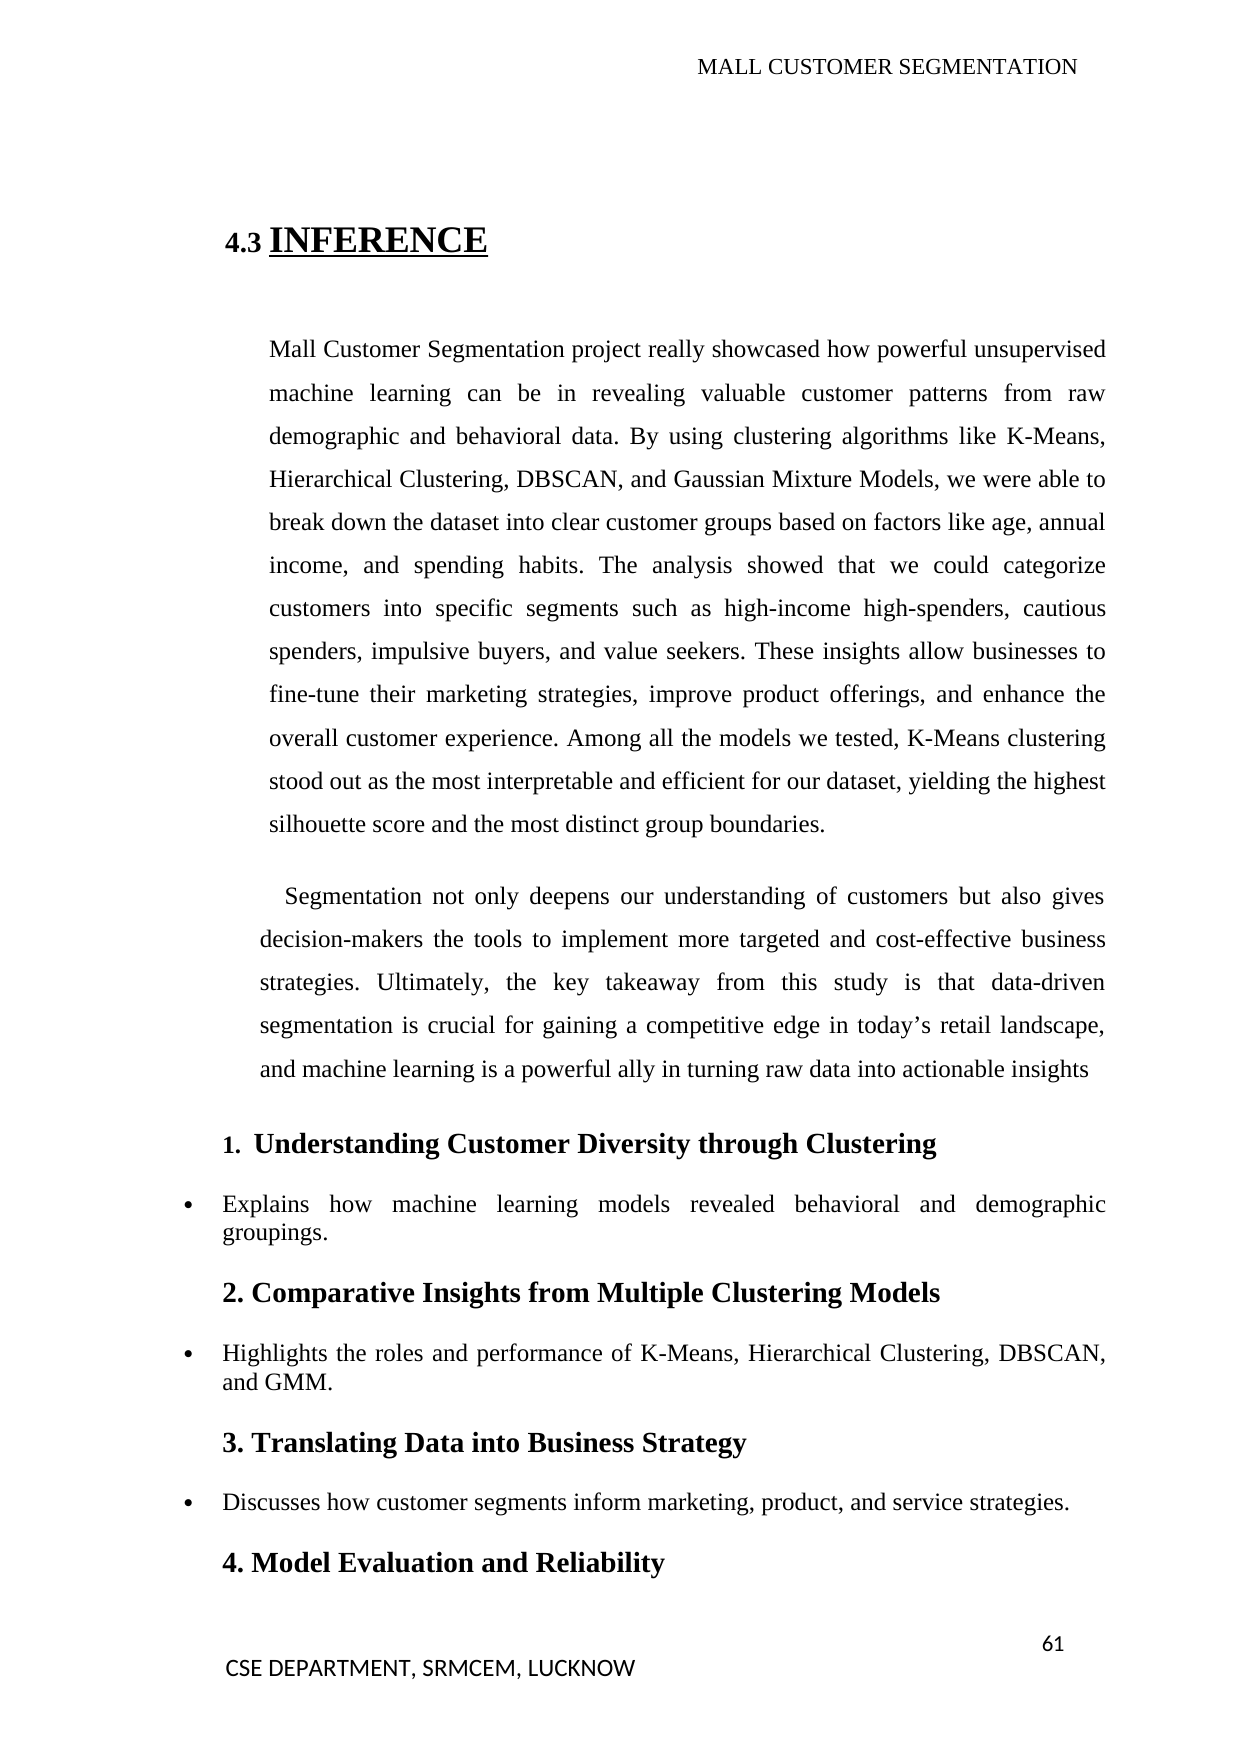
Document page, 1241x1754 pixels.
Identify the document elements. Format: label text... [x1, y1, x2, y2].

subtitle INFERENCE [225, 217, 1152, 261]
list Mall Customer Segmentation project really showcased how powerful unsupervised machine learning can be in revealing valuable customer patterns from raw demographic and behavioral data. By using clustering algorithms like K-Means, Hierarchical Clustering, DBSCAN, and Gaussian Mixture Models, we were able to break down the dataset into clear customer groups based on factors like age, annual income, and spending habits. The analysis showed that we could categorize customers into specific segments such as high-income high-spenders, cautious spenders, impulsive buyers, and value seekers. These insights allow businesses to fine-tune their marketing strategies, improve product offerings, and enhance the overall customer experience. Among all the models we tested, K-Means clustering stood out as the most interpretable and efficient for our dataset, yielding the highest silhouette score and the most distinct group boundaries. [269, 334, 1107, 838]
list Segmentation not only deepens our understanding of customers but also gives decision-makers the tools to implement more targeted and cost-effective business strategies. Ultimately, the key takeaway from this study is that data-driven segmentation is crucial for gaining a competitive edge in today’s retail landscape, and machine learning is a powerful ally in turning raw data into actionable insights [222, 881, 1107, 1082]
subtitle 3. Translating Data into Business Strategy [222, 1425, 1107, 1458]
list Discusses how customer segments inform marketing, product, and service strategies. [184, 1487, 1107, 1516]
subtitle 1. Understanding Customer Diversity through Clustering [222, 1126, 1107, 1159]
subtitle 4. Model Evaluation and Reliability [222, 1545, 1107, 1579]
list Explains how machine learning models revealed behavioral and demographic groupings. [184, 1189, 1107, 1246]
subtitle 2. Comparative Insights from Multiple Clustering Models [222, 1275, 1107, 1309]
list Highlights the roles and performance of K-Means, Hierarchical Clustering, DBSCAN, and GMM. [184, 1338, 1107, 1396]
